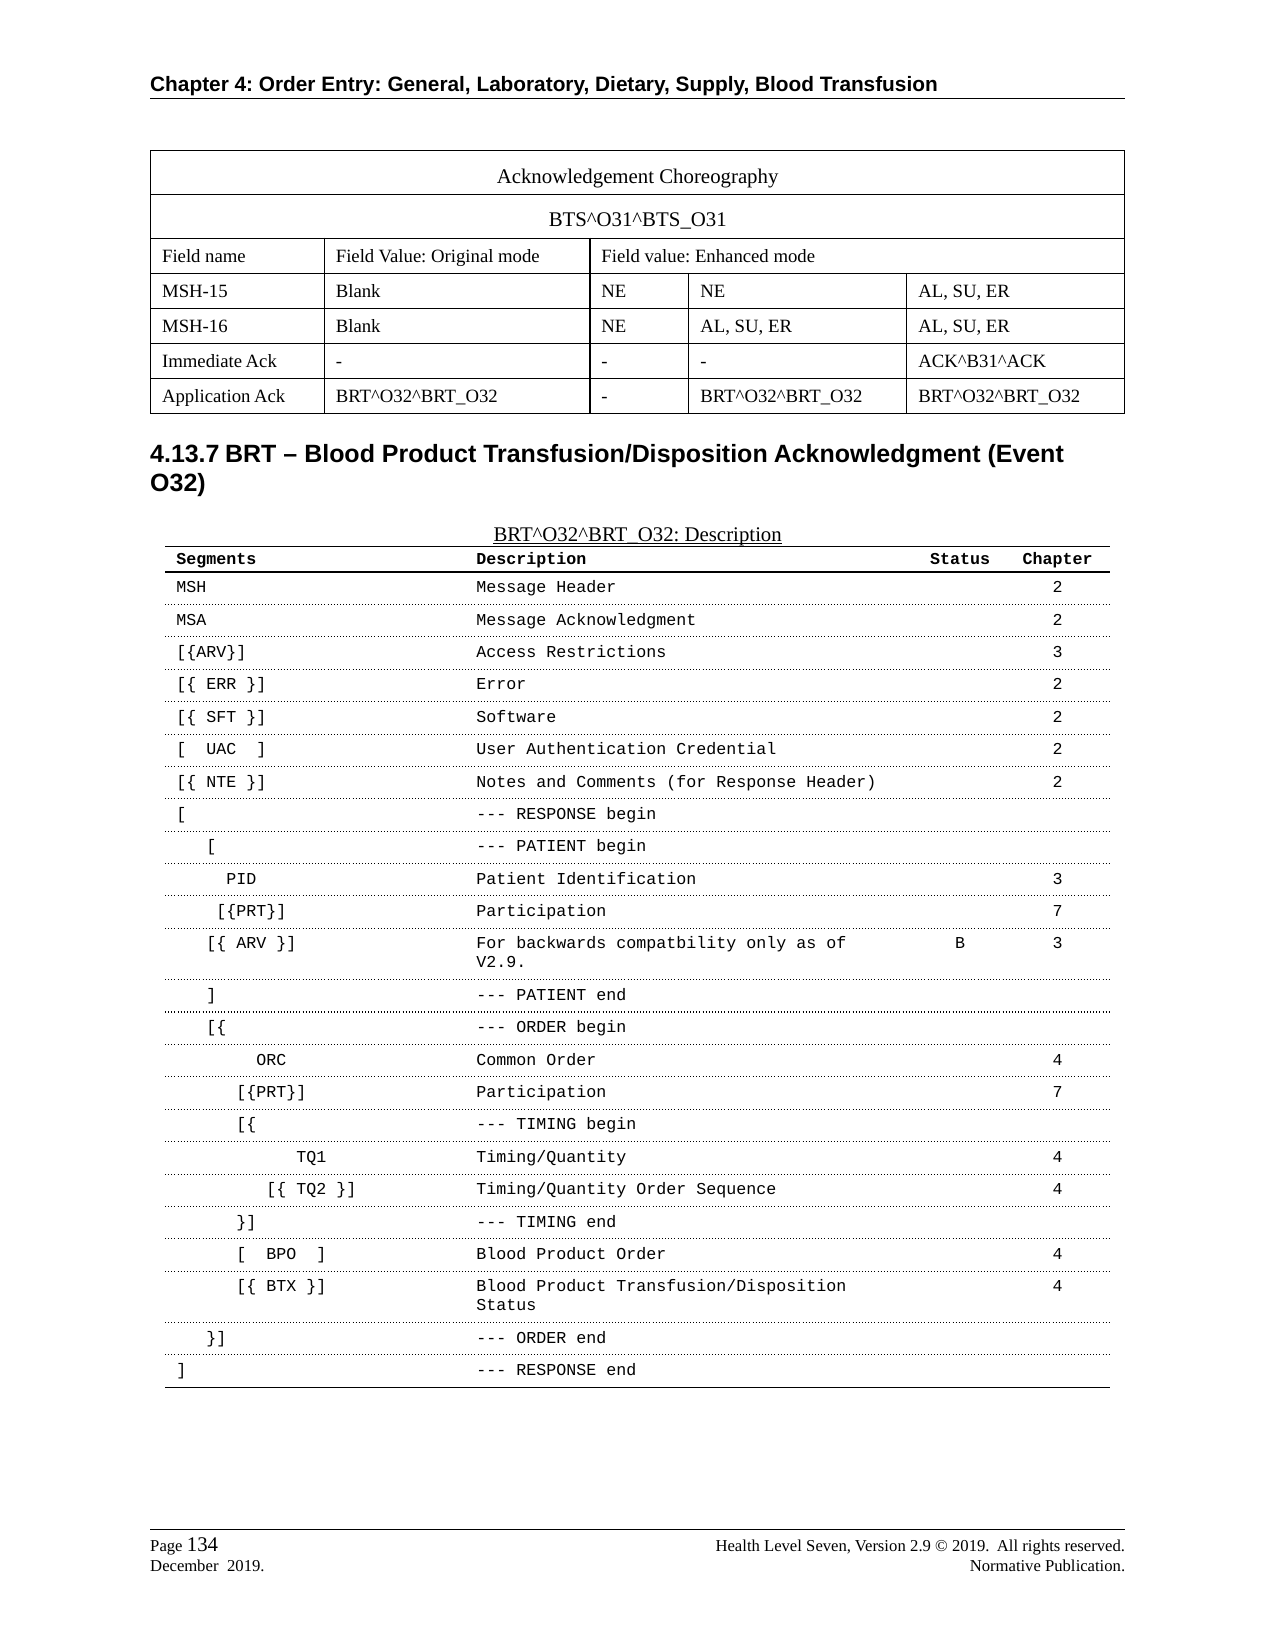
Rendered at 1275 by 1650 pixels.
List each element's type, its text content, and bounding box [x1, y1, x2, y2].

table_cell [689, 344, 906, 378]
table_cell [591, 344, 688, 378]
text BRT^O32^BRT_O32: Description [150, 522, 1125, 546]
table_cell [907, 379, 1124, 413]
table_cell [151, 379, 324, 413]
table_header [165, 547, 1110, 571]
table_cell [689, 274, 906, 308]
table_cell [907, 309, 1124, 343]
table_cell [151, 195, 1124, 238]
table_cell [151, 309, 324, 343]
subtitle BRT – Blood Product Transfusion/Disposition Acknowledgment (Event O32) [150, 439, 1125, 497]
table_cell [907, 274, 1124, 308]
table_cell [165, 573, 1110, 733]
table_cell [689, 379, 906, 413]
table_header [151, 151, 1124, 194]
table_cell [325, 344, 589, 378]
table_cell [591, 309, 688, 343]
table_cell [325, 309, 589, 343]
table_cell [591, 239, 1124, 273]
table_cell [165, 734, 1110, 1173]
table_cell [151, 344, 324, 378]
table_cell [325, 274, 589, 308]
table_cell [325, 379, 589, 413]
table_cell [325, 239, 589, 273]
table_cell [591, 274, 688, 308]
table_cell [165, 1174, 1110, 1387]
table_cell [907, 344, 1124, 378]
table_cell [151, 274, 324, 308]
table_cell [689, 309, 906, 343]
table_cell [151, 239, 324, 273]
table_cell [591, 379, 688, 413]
